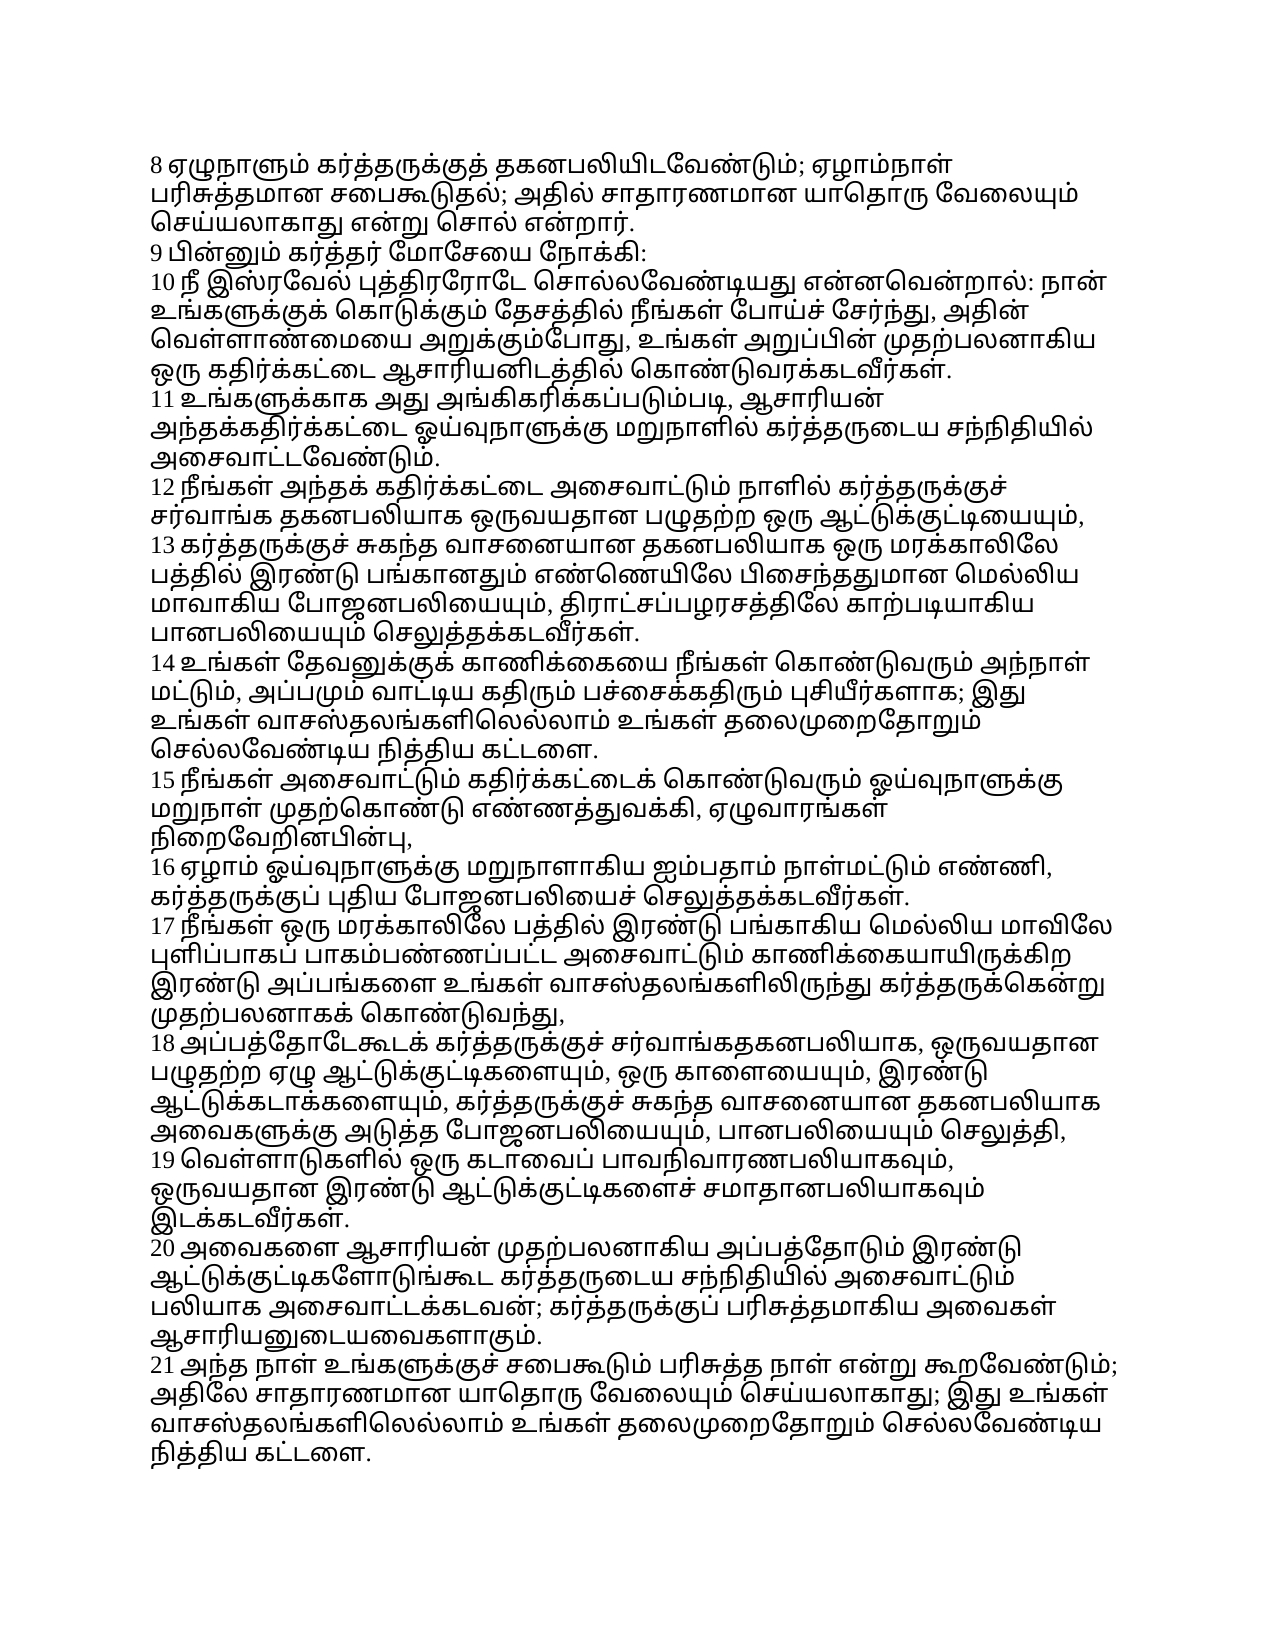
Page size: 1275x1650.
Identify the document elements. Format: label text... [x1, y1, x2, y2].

text 18அப்பத்தோடேகூடக் கர்த்தருக்குச் சர்வாங்கதகனபலியாக, ஒருவயதான பழுதற்ற ஏழு ஆட்டுக்குட்டிகளையும், ஒரு காளையையும், இரண்டு ஆட்டுக்கடாக்களையும், கர்த்தருக்குச் சுகந்த வாசனையான தகனபலியாக அவைகளுக்கு அடுத்த போஜனபலியையும், பானபலியையும் செலுத்தி, [150, 1028, 1125, 1145]
text 19வெள்ளாடுகளில் ஒரு கடாவைப் பாவநிவாரணபலியாகவும், ஒருவயதான இரண்டு ஆட்டுக்குட்டிகளைச் சமாதானபலியாகவும் இடக்கடவீர்கள். [150, 1145, 1125, 1233]
text 20அவைகளை ஆசாரியன் முதற்பலனாகிய அப்பத்தோடும் இரண்டு ஆட்டுக்குட்டிகளோடுங்கூட கர்த்தருடைய சந்நிதியில் அசைவாட்டும் பலியாக அசைவாட்டக்கடவன்; கர்த்தருக்குப் பரிசுத்தமாகிய அவைகள் ஆசாரியனுடையவைகளாகும். [150, 1233, 1125, 1350]
text 10நீ இஸ்ரவேல் புத்திரரோடே சொல்லவேண்டியது என்னவென்றால்: நான் உங்களுக்குக் கொடுக்கும் தேசத்தில் நீங்கள் போய்ச் சேர்ந்து, அதின் வெள்ளாண்மையை அறுக்கும்போது, உங்கள் அறுப்பின் முதற்பலனாகிய ஒரு கதிர்க்கட்டை ஆசாரியனிடத்தில் கொண்டுவரக்கடவீர்கள். [150, 267, 1125, 384]
text 17நீங்கள் ஒரு மரக்காலிலே பத்தில் இரண்டு பங்காகிய மெல்லிய மாவிலே புளிப்பாகப் பாகம்பண்ணப்பட்ட அசைவாட்டும் காணிக்கையாயிருக்கிற இரண்டு அப்பங்களை உங்கள் வாசஸ்தலங்களிலிருந்து கர்த்தருக்கென்று முதற்பலனாகக் கொண்டுவந்து, [150, 911, 1125, 1028]
text 8ஏழுநாளும் கர்த்தருக்குத் தகனபலியிடவேண்டும்; ஏழாம்நாள் பரிசுத்தமான சபைகூடுதல்; அதில் சாதாரணமான யாதொரு வேலையும் செய்யலாகாது என்று சொல் என்றார். [150, 150, 1125, 238]
text 21அந்த நாள் உங்களுக்குச் சபைகூடும் பரிசுத்த நாள் என்று கூறவேண்டும்; அதிலே சாதாரணமான யாதொரு வேலையும் செய்யலாகாது; இது உங்கள் வாசஸ்தலங்களிலெல்லாம் உங்கள் தலைமுறைதோறும் செல்லவேண்டிய நித்திய கட்டளை. [150, 1350, 1125, 1467]
text 16ஏழாம் ஓய்வுநாளுக்கு மறுநாளாகிய ஐம்பதாம் நாள்மட்டும் எண்ணி, கர்த்தருக்குப் புதிய போஜனபலியைச் செலுத்தக்கடவீர்கள். [150, 852, 1125, 911]
text 12நீங்கள் அந்தக் கதிர்க்கட்டை அசைவாட்டும் நாளில் கர்த்தருக்குச் சர்வாங்க தகனபலியாக ஒருவயதான பழுதற்ற ஒரு ஆட்டுக்குட்டியையும், [150, 472, 1125, 531]
text 14உங்கள் தேவனுக்குக் காணிக்கையை நீங்கள் கொண்டுவரும் அந்நாள் மட்டும், அப்பமும் வாட்டிய கதிரும் பச்சைக்கதிரும் புசியீர்களாக; இது உங்கள் வாசஸ்தலங்களிலெல்லாம் உங்கள் தலைமுறைதோறும் செல்லவேண்டிய நித்திய கட்டளை. [150, 648, 1125, 765]
text 11உங்களுக்காக அது அங்கிகரிக்கப்படும்படி, ஆசாரியன் அந்தக்கதிர்க்கட்டை ஓய்வுநாளுக்கு மறுநாளில் கர்த்தருடைய சந்நிதியில் அசைவாட்டவேண்டும். [150, 384, 1125, 472]
text 9பின்னும் கர்த்தர் மோசேயை நோக்கி: [150, 238, 1125, 267]
text 13கர்த்தருக்குச் சுகந்த வாசனையான தகனபலியாக ஒரு மரக்காலிலே பத்தில் இரண்டு பங்கானதும் எண்ணெயிலே பிசைந்ததுமான மெல்லிய மாவாகிய போஜனபலியையும், திராட்சப்பழரசத்திலே காற்படியாகிய பானபலியையும் செலுத்தக்கடவீர்கள். [150, 531, 1125, 648]
text 15நீங்கள் அசைவாட்டும் கதிர்க்கட்டைக் கொண்டுவரும் ஓய்வுநாளுக்கு மறுநாள் முதற்கொண்டு எண்ணத்துவக்கி, ஏழுவாரங்கள் நிறைவேறினபின்பு, [150, 765, 1125, 852]
